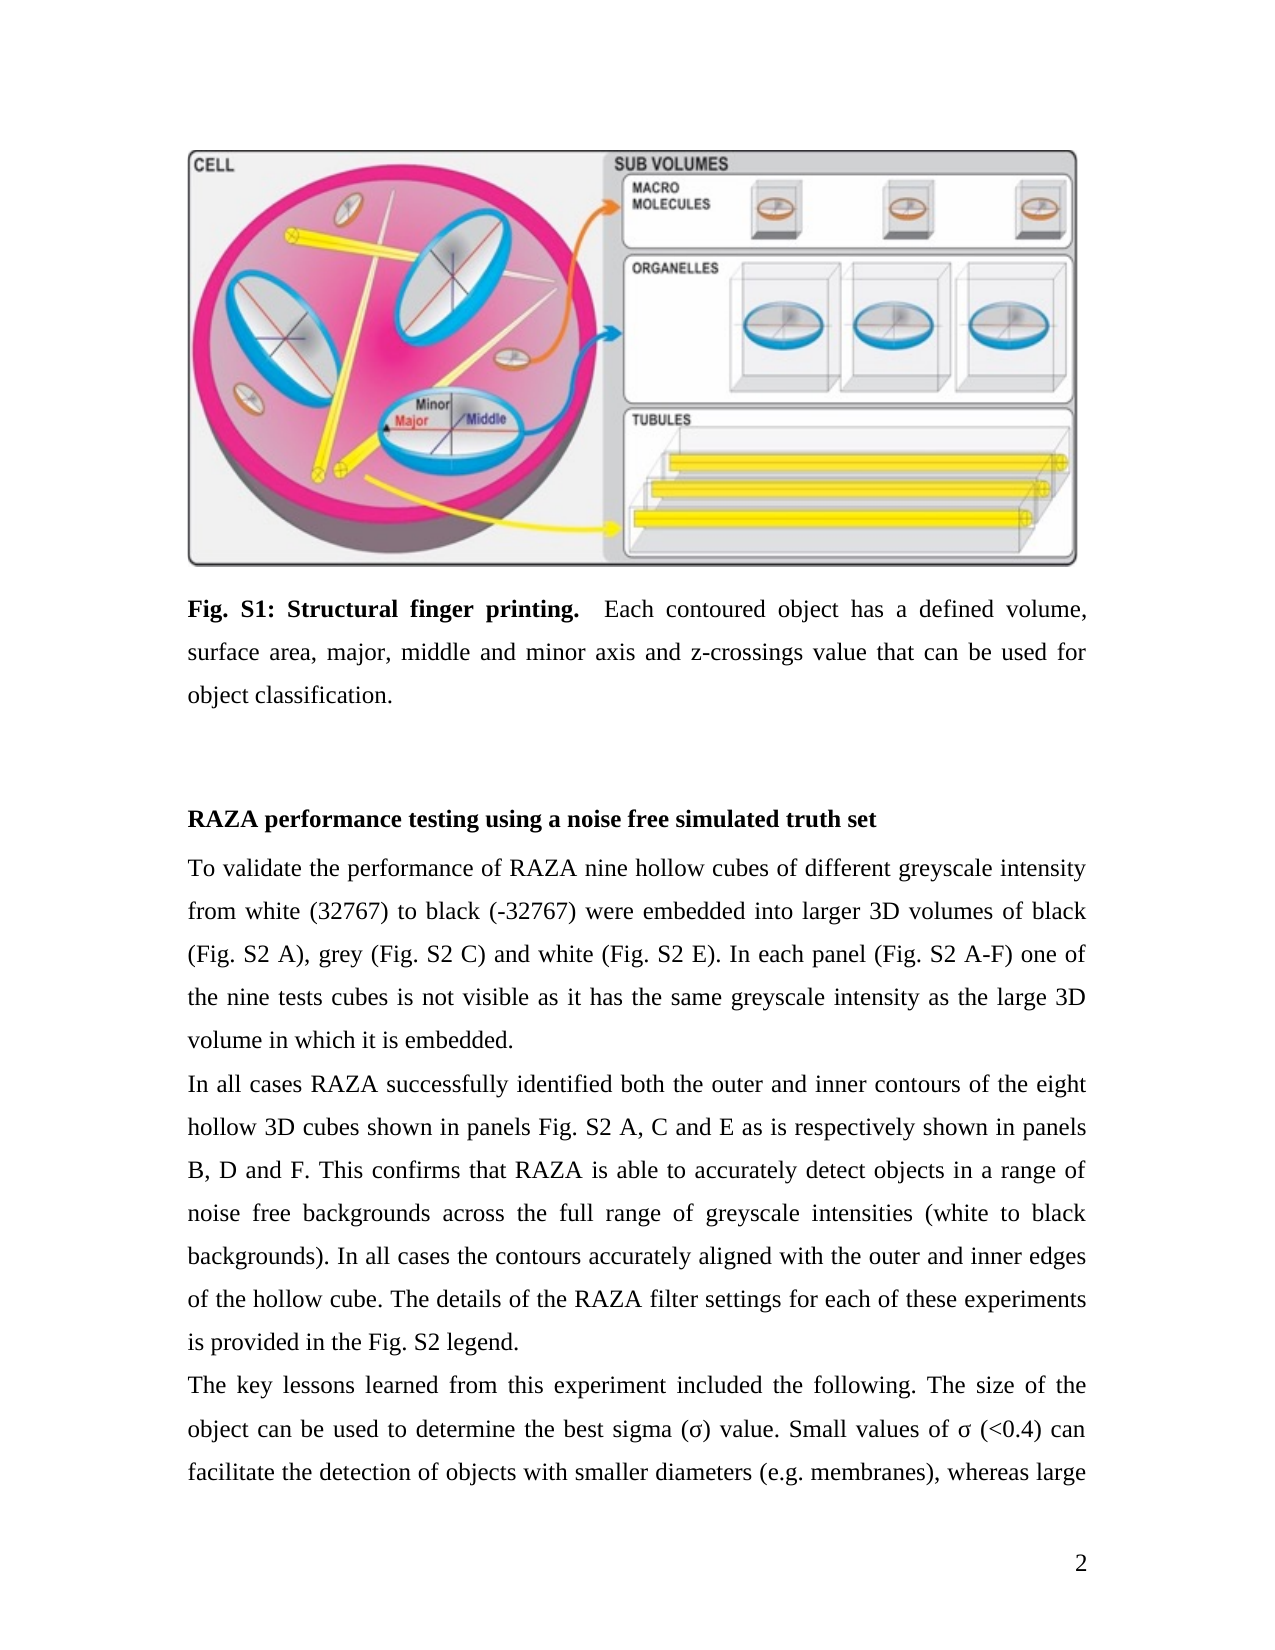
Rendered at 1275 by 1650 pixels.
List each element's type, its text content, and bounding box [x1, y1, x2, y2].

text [187, 1371, 1087, 1486]
text To validate the performance of RAZA nine hollow cubes of different greyscale intensity from white (32767) to black (-32767) were embedded into larger 3D volumes of black (Fig. S2 A), grey (Fig. S2 C) and white (Fig. S2 E). In each panel (Fig. S2 A-F) one of the nine tests cubes is not visible as it has the same greyscale intensity as the large 3D volume in which it is embedded. [187, 853, 1087, 1054]
picture [187, 150, 1078, 567]
text Fig. S1: Structural finger printing. Each contoured object has a defined volume, surface area, major, middle and minor axis and z-crossings value that can be used for object classification. [187, 594, 1087, 709]
text RAZA performance testing using a noise free simulated truth set [187, 804, 1087, 832]
text In all cases RAZA successfully identified both the outer and inner contours of the eight hollow 3D cubes shown in panels Fig. S2 A, C and E as is respectively shown in panels B, D and F. This confirms that RAZA is able to accurately detect objects in a range of noise free backgrounds across the full range of greyscale intensities (white to black backgrounds). In all cases the contours accurately aligned with the outer and inner edges of the hollow cube. The details of the RAZA filter settings for each of these experiments is provided in the Fig. S2 legend. [187, 1069, 1087, 1356]
